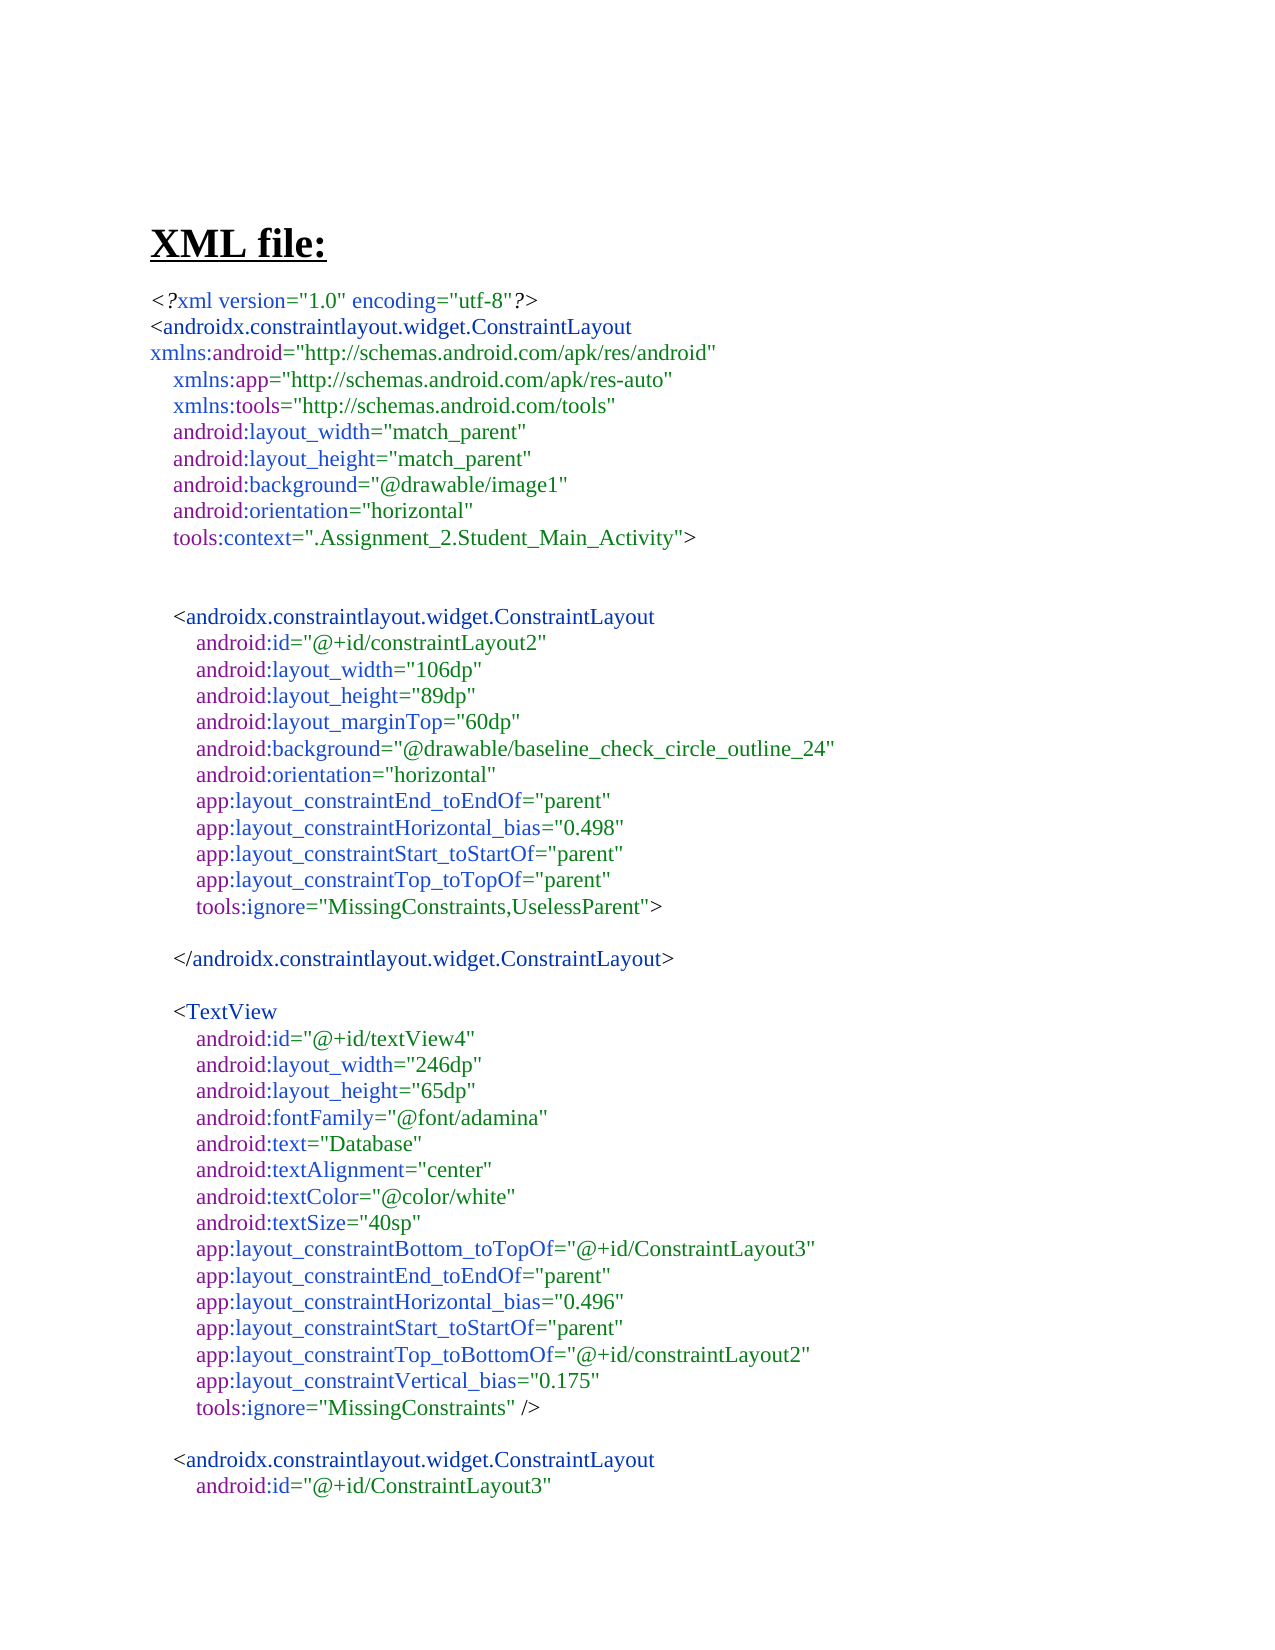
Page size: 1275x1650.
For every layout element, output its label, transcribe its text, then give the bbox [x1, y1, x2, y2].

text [150, 287, 1125, 1499]
text XML file: [150, 218, 1125, 266]
